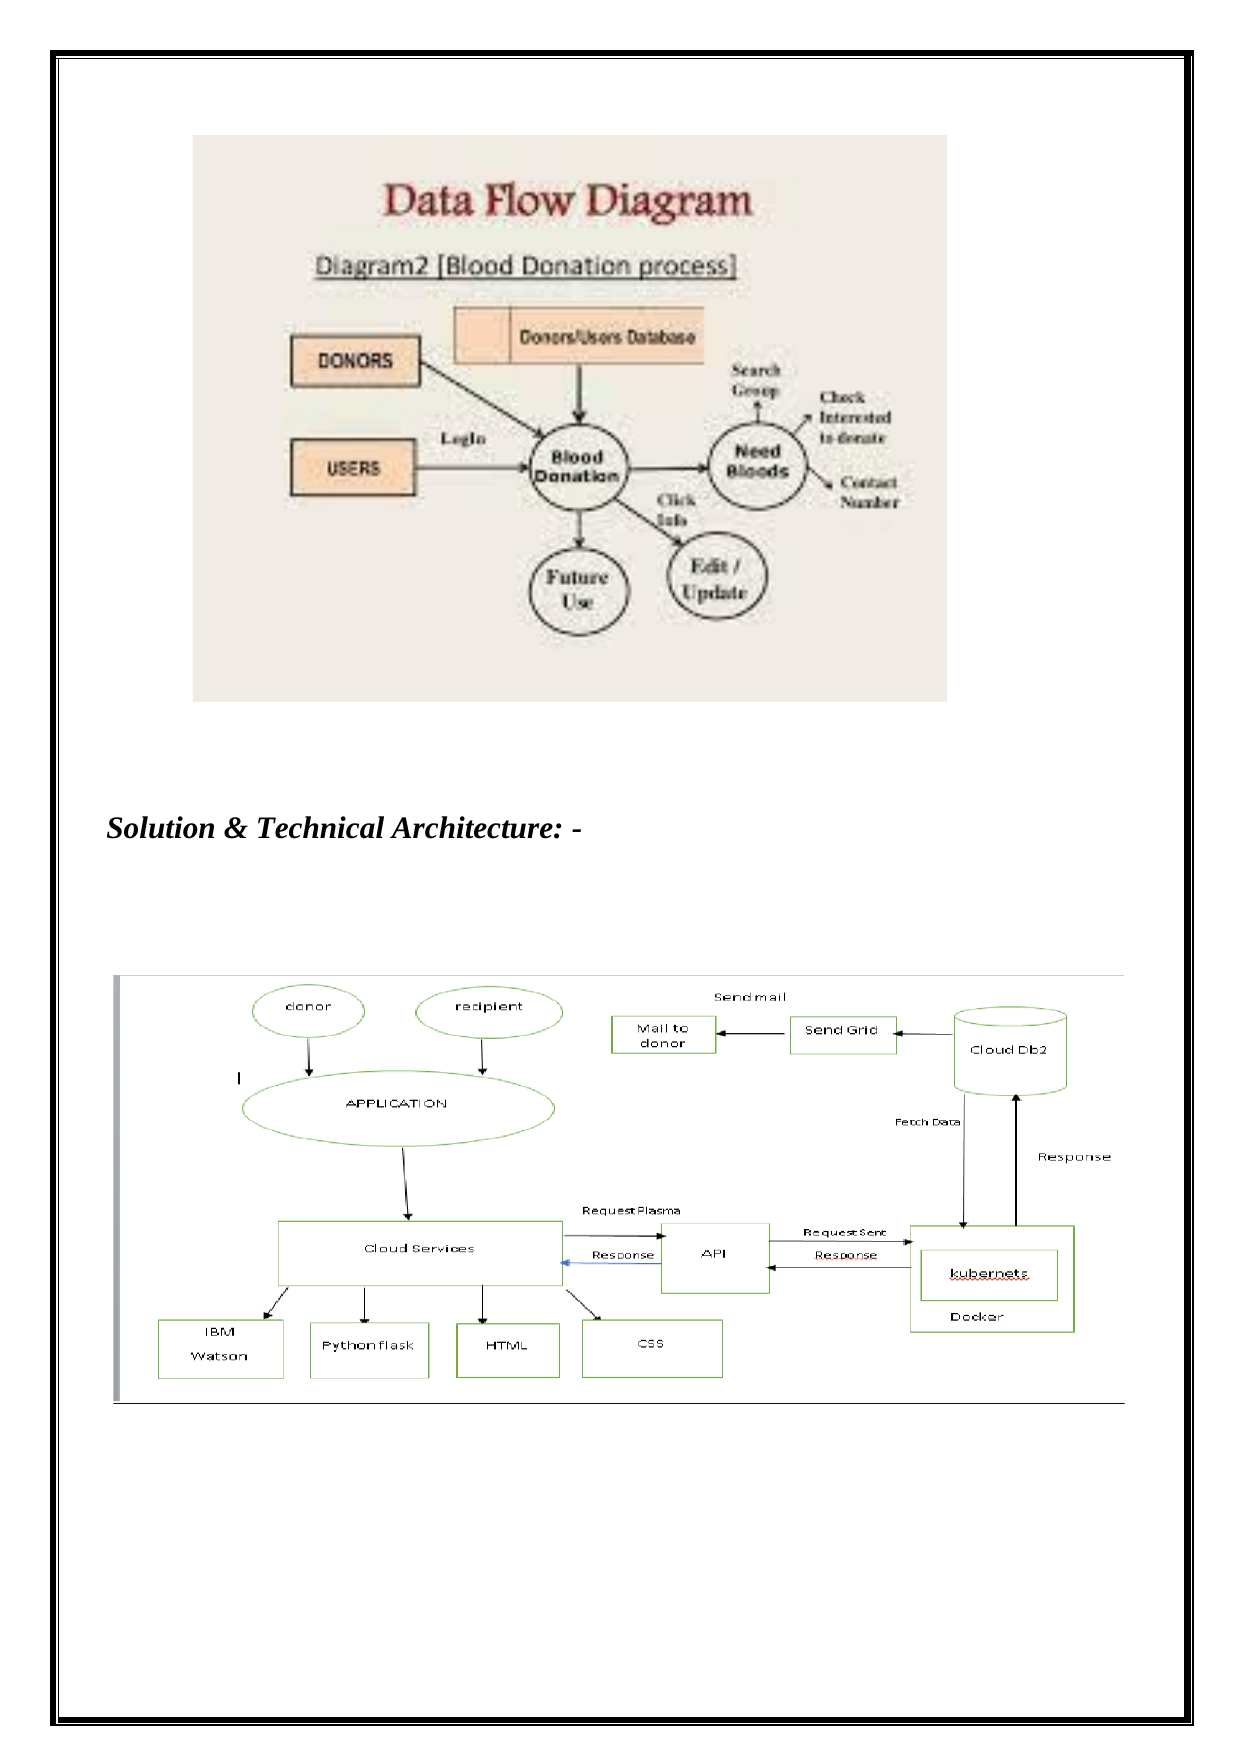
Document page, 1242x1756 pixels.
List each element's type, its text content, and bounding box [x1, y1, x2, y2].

picture [113, 975, 1125, 1404]
subtitle Solution & Technical Architecture: - [106, 809, 1184, 845]
picture [192, 135, 947, 702]
